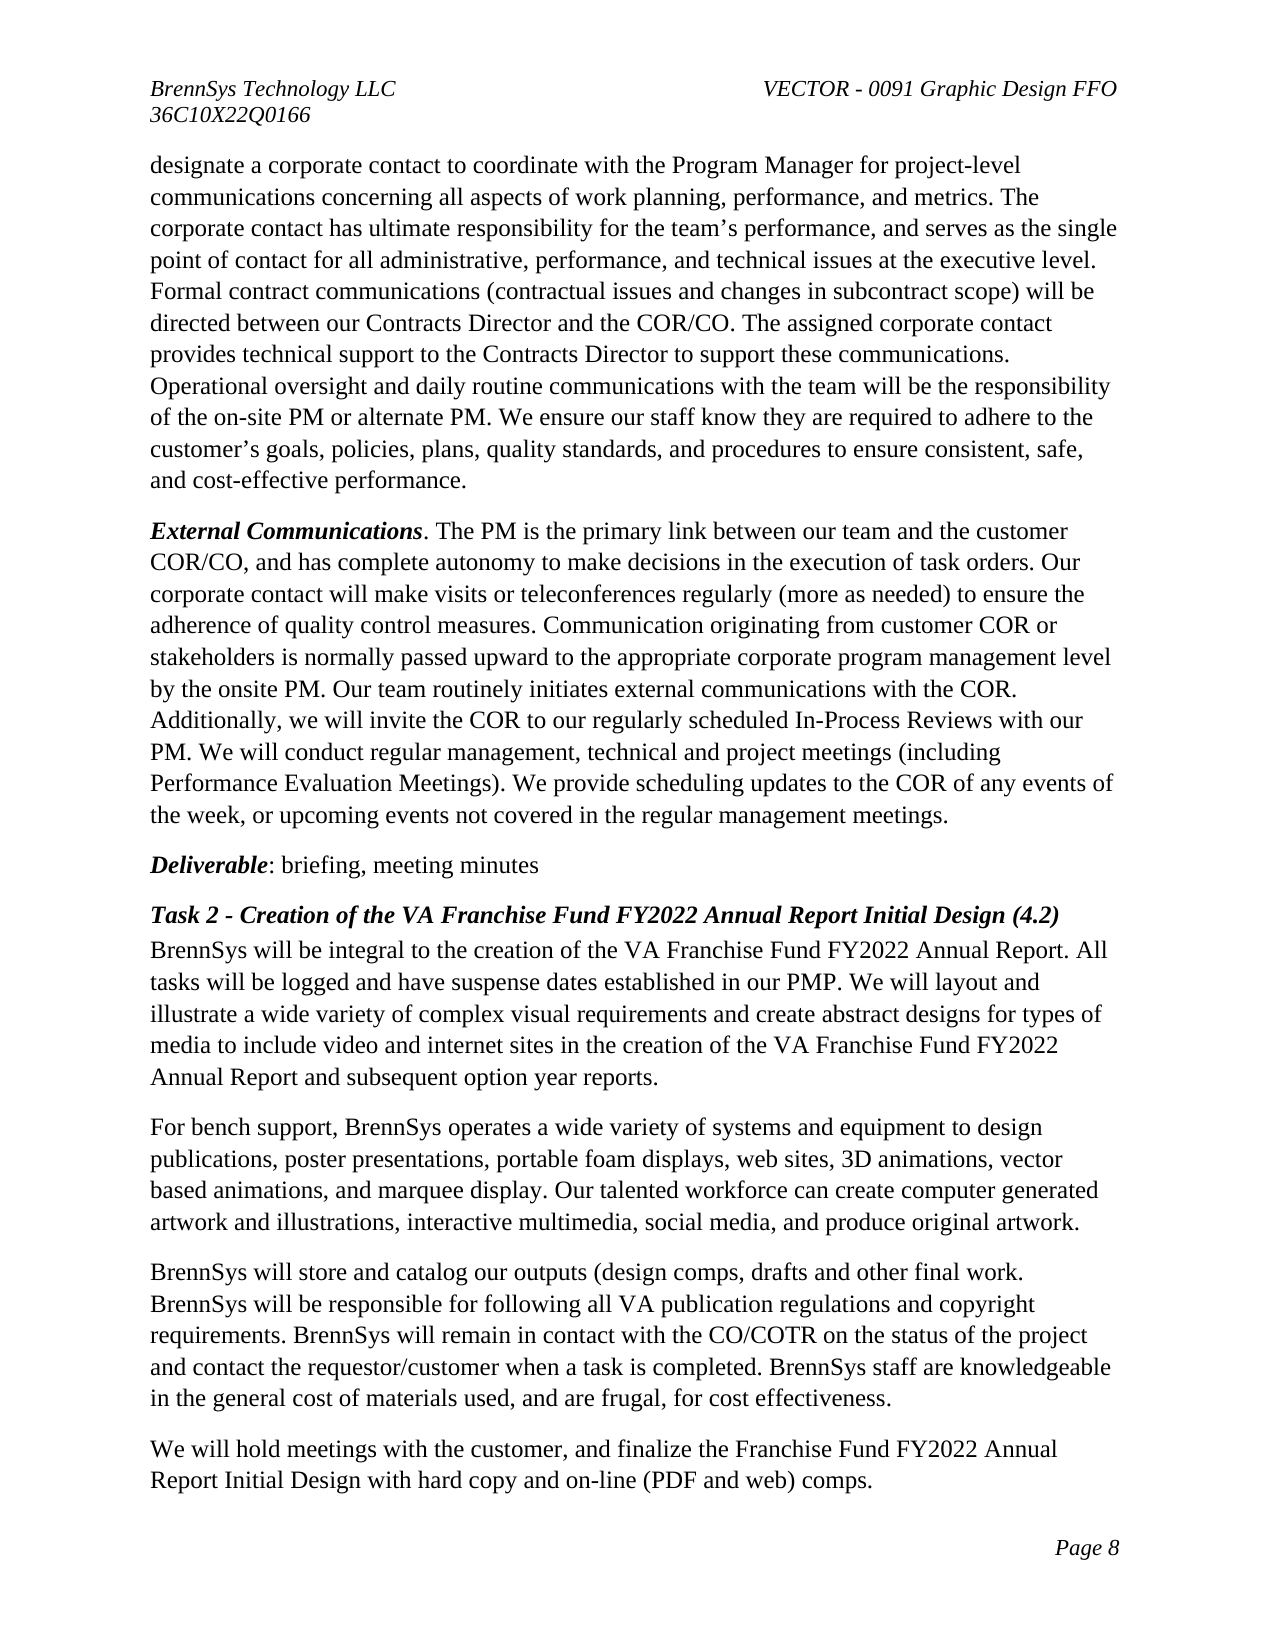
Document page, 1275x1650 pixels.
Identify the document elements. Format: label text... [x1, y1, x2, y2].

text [150, 150, 1125, 494]
text BrennSys will be integral to the creation of the VA Franchise Fund FY2022 Annual Report. All tasks will be logged and have suspense dates established in our PMP. We will layout and illustrate a wide variety of complex visual requirements and create abstract designs for types of media to include video and internet sites in the creation of the VA Franchise Fund FY2022 Annual Report and subsequent option year reports. [150, 936, 1125, 1091]
subtitle Task 2 - Creation of the VA Franchise Fund FY2022 Annual Report Initial Design (4.2) [150, 901, 1125, 929]
text For bench support, BrennSys operates a wide variety of systems and equipment to design publications, poster presentations, portable foam displays, web sites, 3D animations, vector based animations, and marquee display. Our talented workforce can create computer generated artwork and illustrations, interactive multimedia, social media, and produce original artwork. [150, 1112, 1125, 1236]
text BrennSys will store and catalog our outputs (design comps, drafts and other final work. BrennSys will be responsible for following all VA publication regulations and copyright requirements. BrennSys will remain in contact with the CO/COTR on the status of the project and contact the requestor/customer when a task is completed. BrennSys staff are knowledgeable in the general cost of materials used, and are frugal, for cost effectiveness. [150, 1257, 1125, 1412]
text We will hold meetings with the customer, and finalize the Franchise Fund FY2022 Annual Report Initial Design with hard copy and on-line (PDF and web) comps. [150, 1434, 1125, 1494]
text Deliverable: briefing, meeting minutes [150, 850, 1125, 879]
text External Communications. The PM is the primary link between our team and the customer COR/CO, and has complete autonomy to make decisions in the execution of task orders. Our corporate contact will make visits or teleconferences regularly (more as needed) to ensure the adherence of quality control measures. Communication originating from customer COR or stakeholders is normally passed upward to the appropriate corporate program management level by the onsite PM. Our team routinely initiates external communications with the COR. Additionally, we will invite the COR to our regularly scheduled In-Process Reviews with our PM. We will conduct regular management, technical and project meetings (including Performance Evaluation Meetings). We provide scheduling updates to the COR of any events of the week, or upcoming events not covered in the regular management meetings. [150, 516, 1125, 829]
